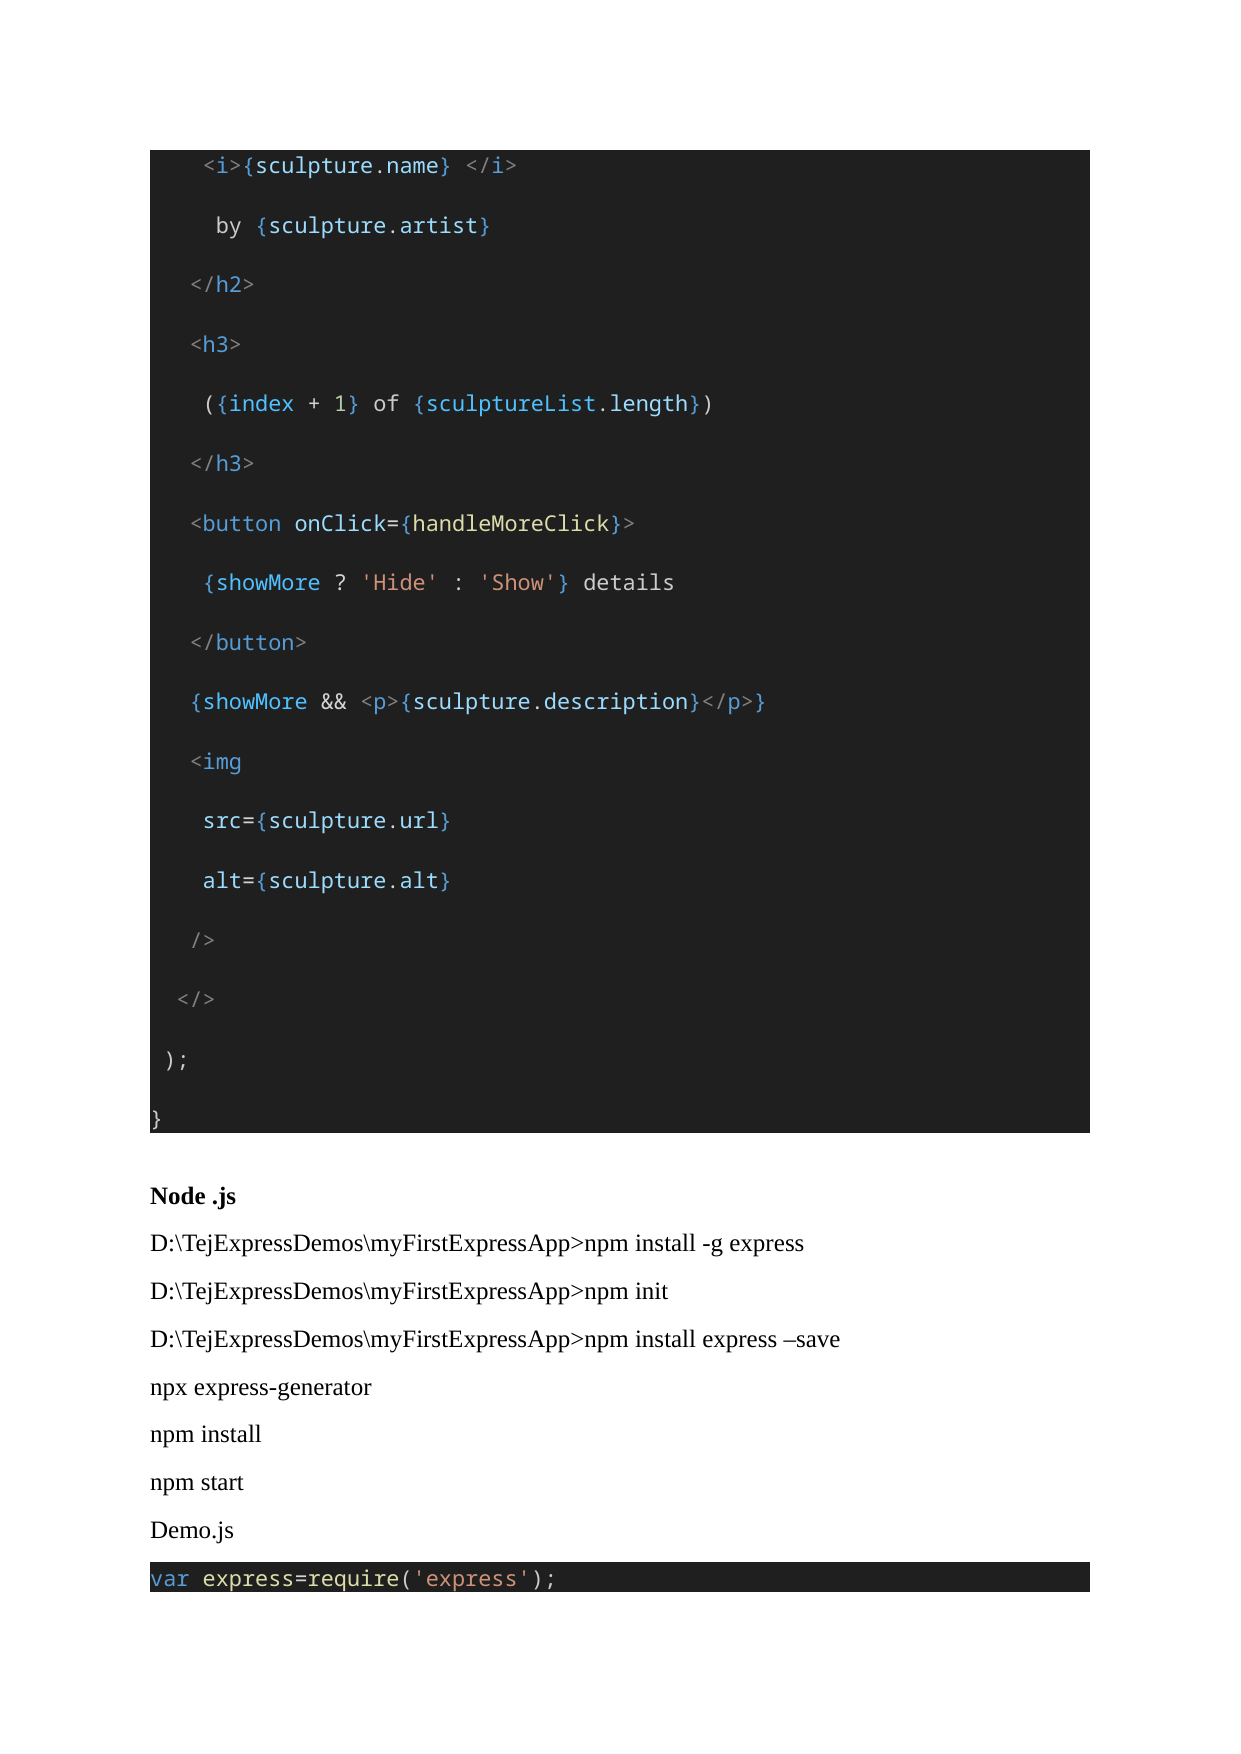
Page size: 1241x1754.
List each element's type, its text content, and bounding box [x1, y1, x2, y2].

text D:\TejExpressDemos\myFirstExpressApp>npm install -g express [150, 1228, 1090, 1257]
text var express=require('express'); [150, 1562, 1090, 1592]
text Demo.js [150, 1515, 1090, 1543]
text D:\TejExpressDemos\myFirstExpressApp>npm install express –save [150, 1324, 1090, 1353]
text ); [150, 1044, 1090, 1073]
text } [150, 1103, 1090, 1133]
text {showMore && <p>{sculpture.description}</p>} [150, 686, 1090, 716]
text </> [150, 984, 1090, 1014]
text </h3> [150, 448, 1090, 478]
text npm start [150, 1467, 1090, 1496]
text <h3> [150, 329, 1090, 358]
text Node .js [150, 1181, 1090, 1209]
text npm install [150, 1419, 1090, 1448]
text src={sculpture.url} [150, 805, 1090, 835]
text <img [150, 746, 1090, 776]
text <button onClick={handleMoreClick}> [150, 507, 1090, 537]
text {showMore ? 'Hide' : 'Show'} details [150, 567, 1090, 597]
text /> [150, 924, 1090, 954]
text <i>{sculpture.name} </i> [150, 150, 1090, 180]
text ({index + 1} of {sculptureList.length}) [150, 388, 1090, 418]
text </button> [150, 627, 1090, 656]
text by {sculpture.artist} [150, 209, 1090, 239]
text D:\TejExpressDemos\myFirstExpressApp>npm init [150, 1276, 1090, 1305]
text alt={sculpture.alt} [150, 865, 1090, 895]
text </h2> [150, 269, 1090, 299]
text npx express-generator [150, 1372, 1090, 1400]
